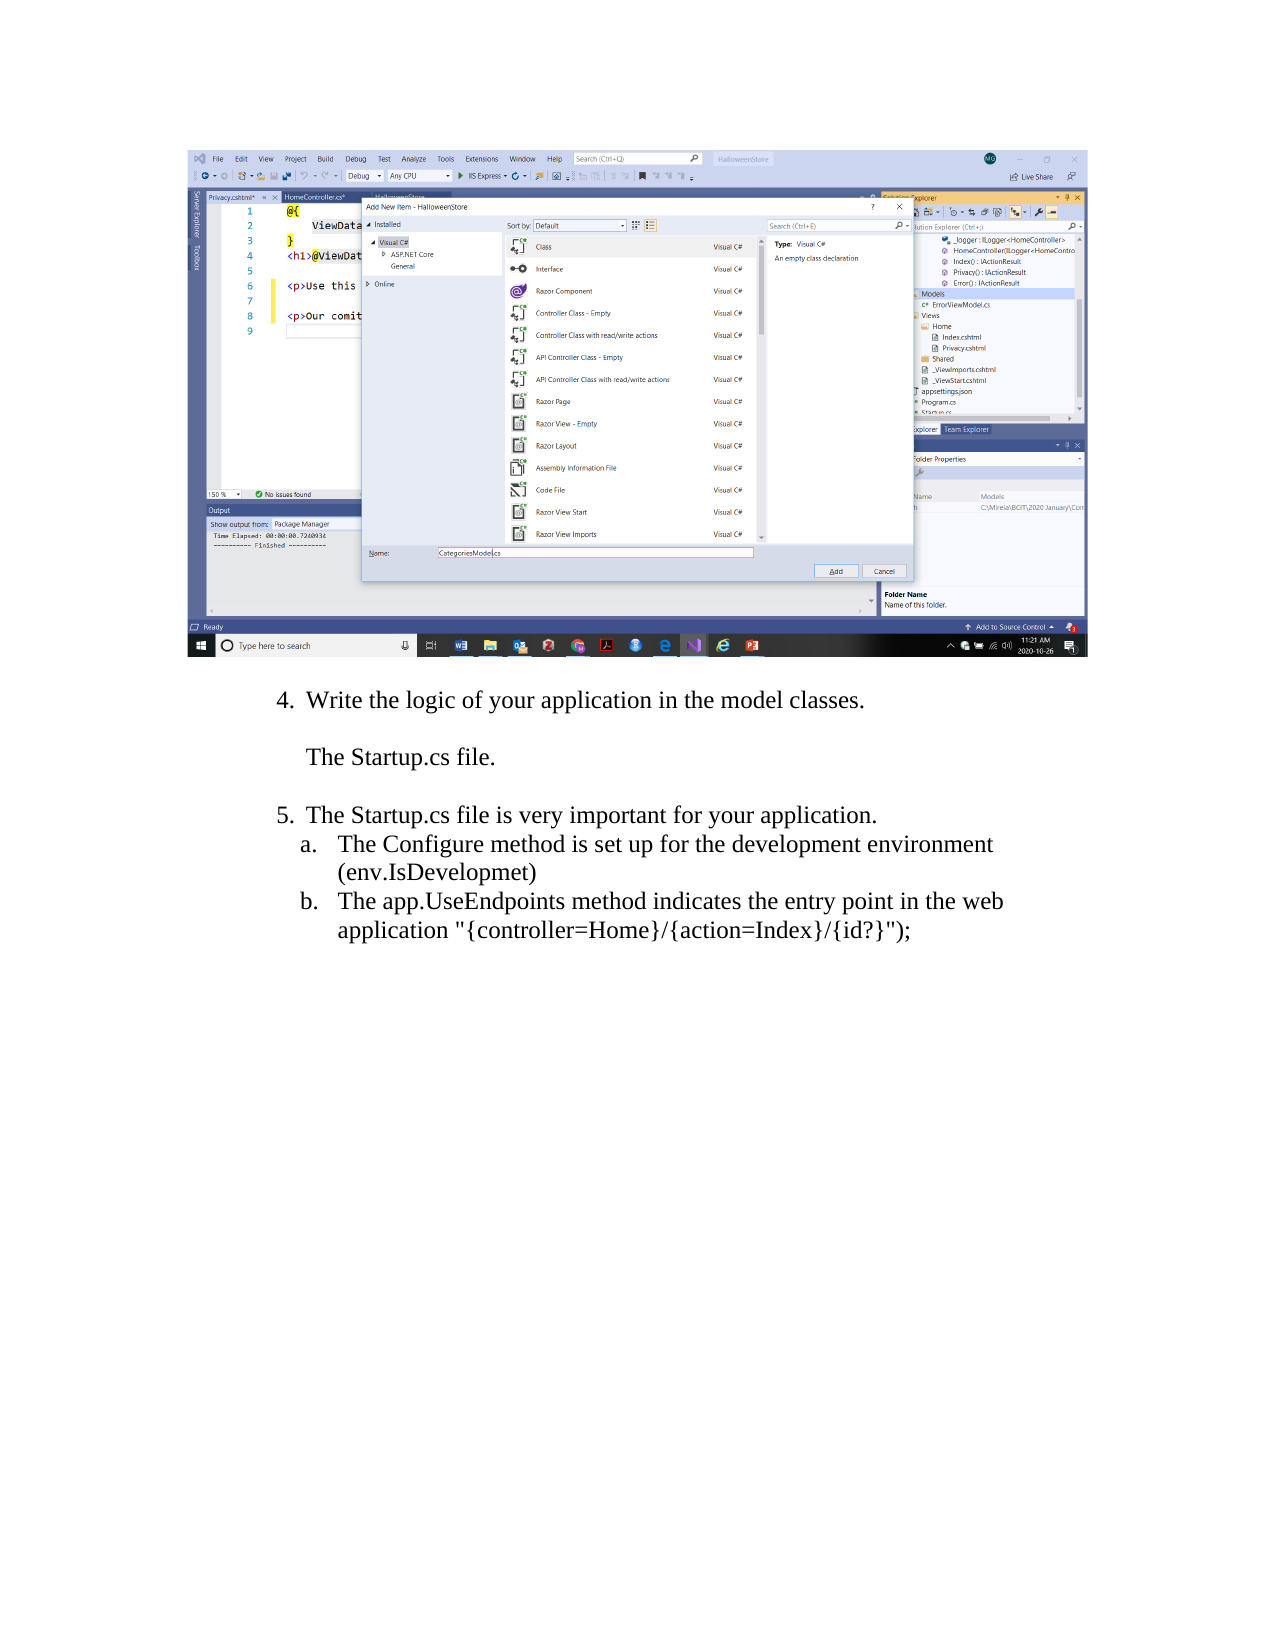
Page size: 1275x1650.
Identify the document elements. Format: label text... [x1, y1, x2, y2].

picture [187, 150, 1088, 657]
list The app.UseEndpoints method indicates the entry point in the web application "{controller=Home}/{action=Index}/{id?}"); [300, 886, 1087, 944]
text The Startup.cs file. [187, 742, 1087, 771]
list Write the logic of your application in the model classes. [276, 685, 1087, 714]
list The Startup.cs file is very important for your application. [276, 800, 1087, 829]
list The Configure method is set up for the development environment (env.IsDevelopmet) [300, 829, 1087, 886]
